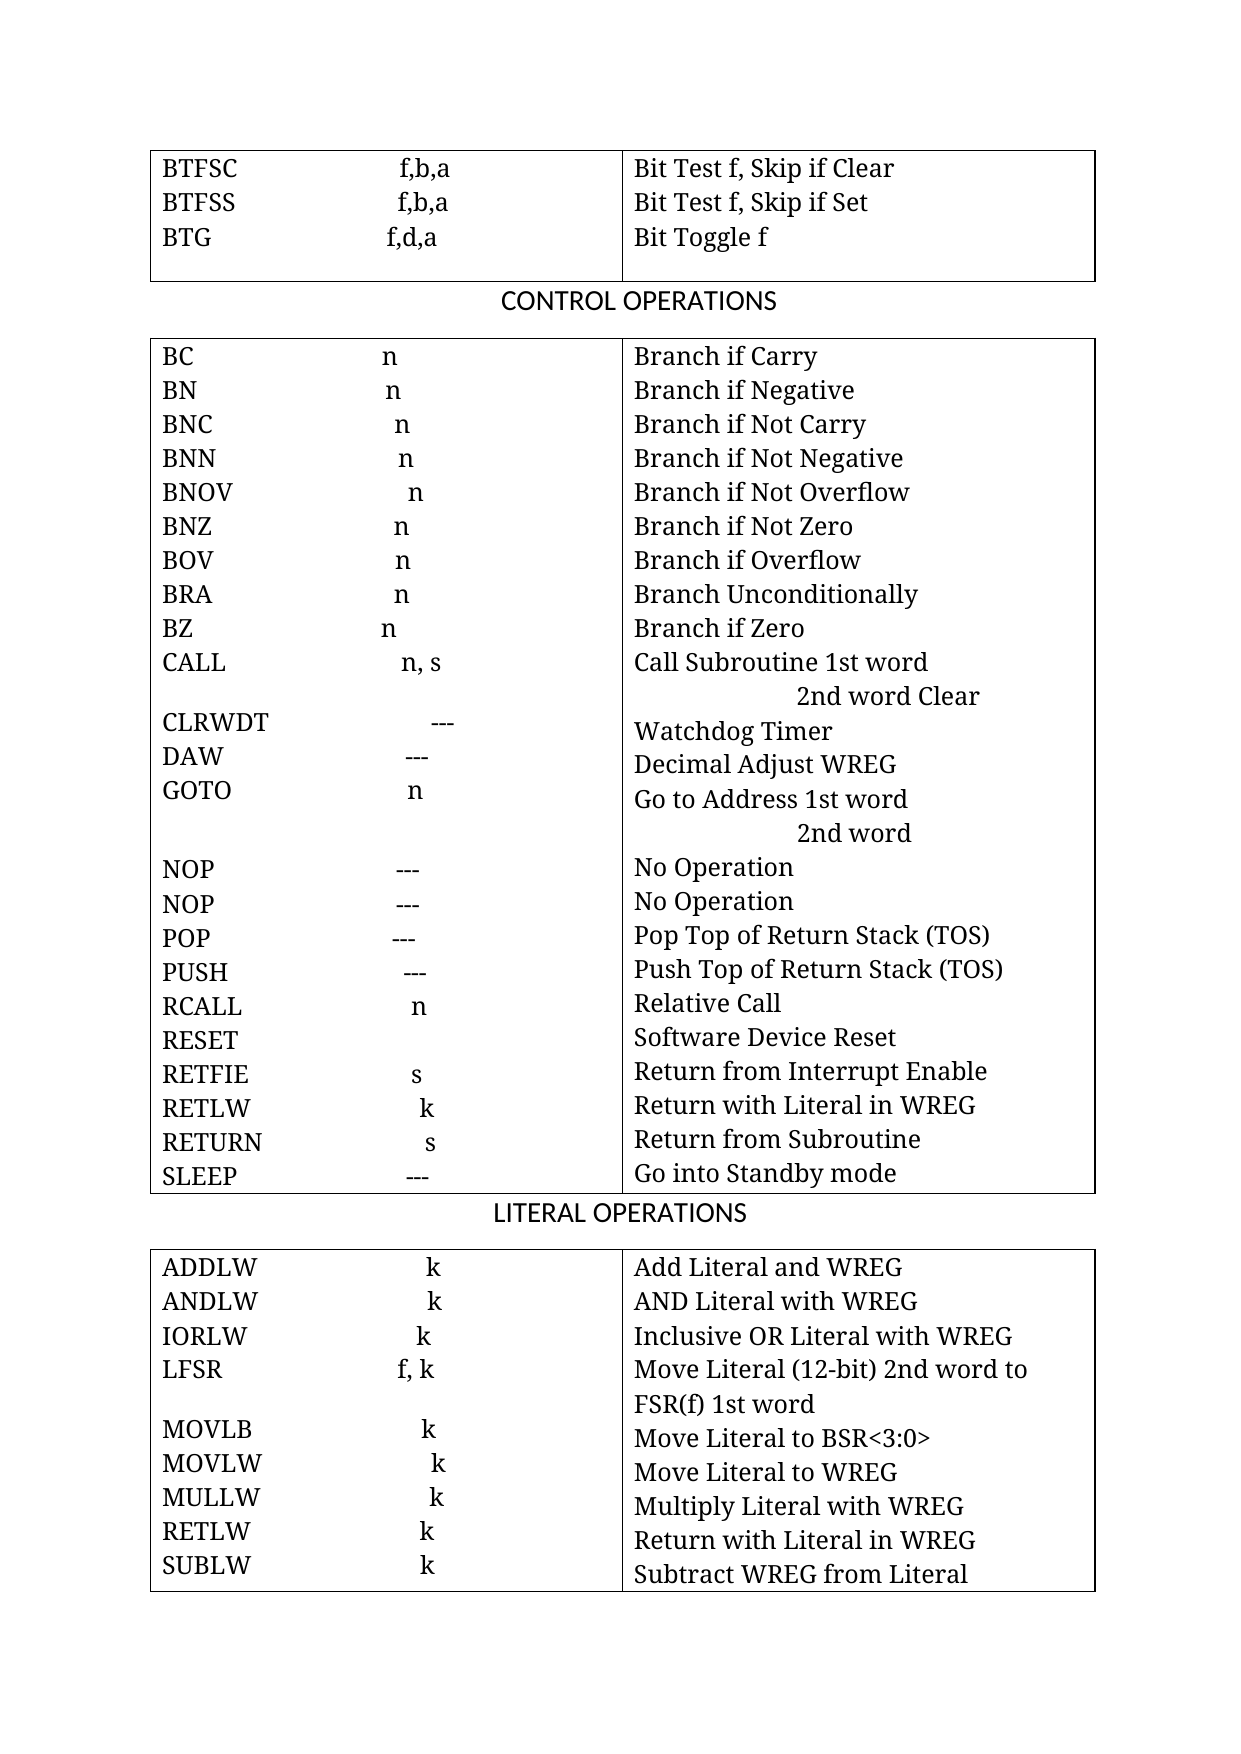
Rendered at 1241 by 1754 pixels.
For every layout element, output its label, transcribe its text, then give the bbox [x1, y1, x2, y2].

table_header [151, 1250, 622, 1591]
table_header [623, 1250, 1094, 1591]
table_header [151, 151, 622, 281]
table_header BC n BN n BNC n BNN n BNOV n BNZ n BOV n BRA n BZ n CALL n, s CLRWDT --- DAW --- GOTO n NOP --- NOP --- POP --- PUSH --- RCALL n RESET RETFIE s RETLW k RETURN s SLEEP --- [151, 339, 622, 1193]
text LITERAL OPERATIONS [150, 1194, 1090, 1229]
text CONTROL OPERATIONS [187, 282, 1090, 318]
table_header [623, 151, 1094, 281]
table_header Branch if Carry Branch if Negative Branch if Not Carry Branch if Not Negative Branch if Not Overflow Branch if Not Zero Branch if Overflow Branch Unconditionally Branch if Zero Call Subroutine 1st word 2nd word Clear Watchdog Timer Decimal Adjust WREG Go to Address 1st word 2nd word No Operation No Operation Pop Top of Return Stack (TOS) Push Top of Return Stack (TOS) Relative Call Software Device Reset Return from Interrupt Enable Return with Literal in WREG Return from Subroutine Go into Standby mode [623, 339, 1094, 1193]
